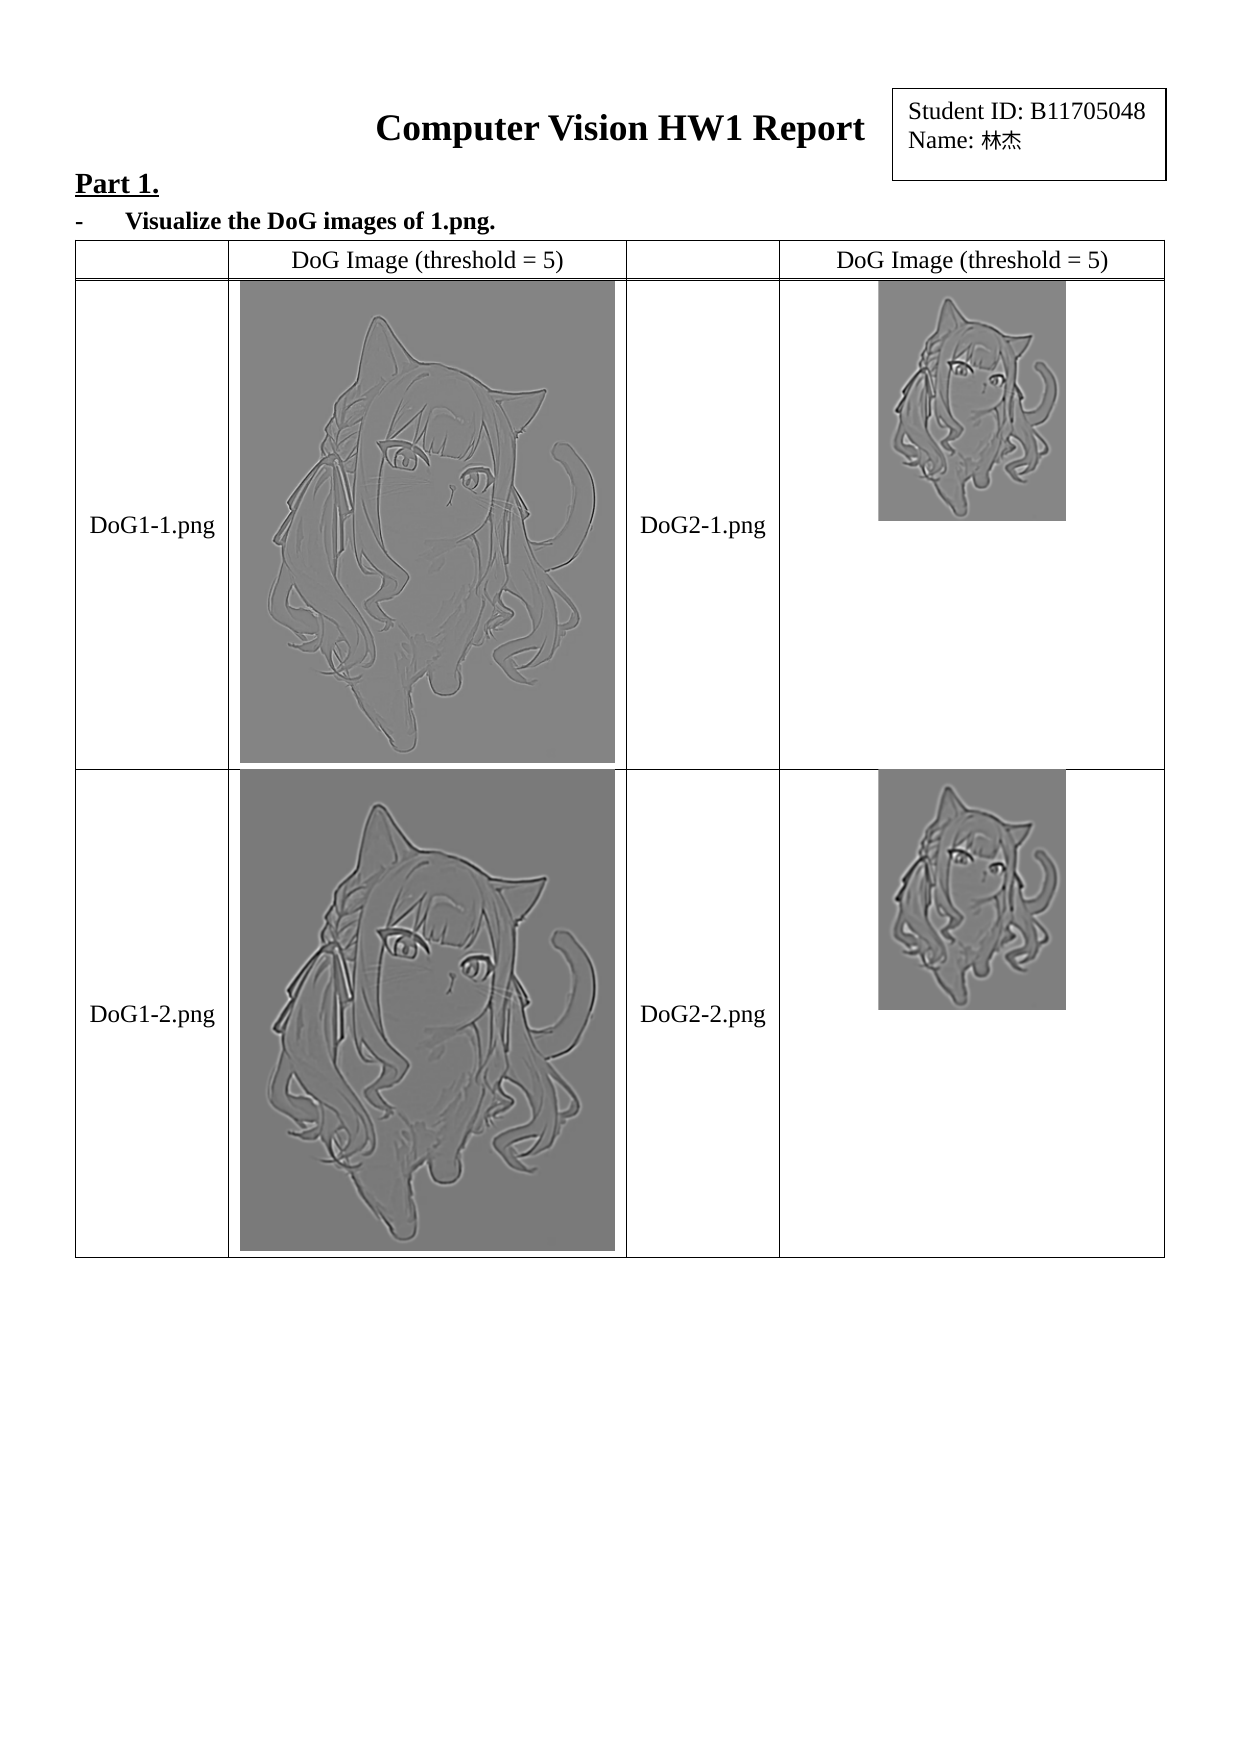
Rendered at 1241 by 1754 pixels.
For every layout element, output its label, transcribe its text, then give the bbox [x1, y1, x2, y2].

table_cell DoG1-1.png [76, 281, 228, 769]
table_cell DoG1-2.png [76, 770, 228, 1257]
table_cell [780, 770, 1164, 1257]
table_cell DoG2-1.png [627, 281, 779, 769]
picture [878, 281, 1066, 521]
text Computer Vision HW1 Report [75, 89, 892, 164]
table_header DoG Image (threshold = 5) [229, 241, 626, 278]
table_header [76, 241, 228, 278]
picture [878, 769, 1066, 1010]
picture [240, 281, 615, 763]
table_cell [229, 770, 626, 1257]
table_header DoG Image (threshold = 5) [780, 241, 1164, 278]
table_header [627, 241, 779, 278]
picture [240, 769, 615, 1251]
list Visualize the DoG images of 1.png. [75, 202, 1165, 239]
table_cell DoG2-2.png [627, 770, 779, 1257]
table_cell [780, 281, 1164, 769]
text Part 1. [75, 164, 1165, 202]
table_cell [229, 281, 626, 769]
